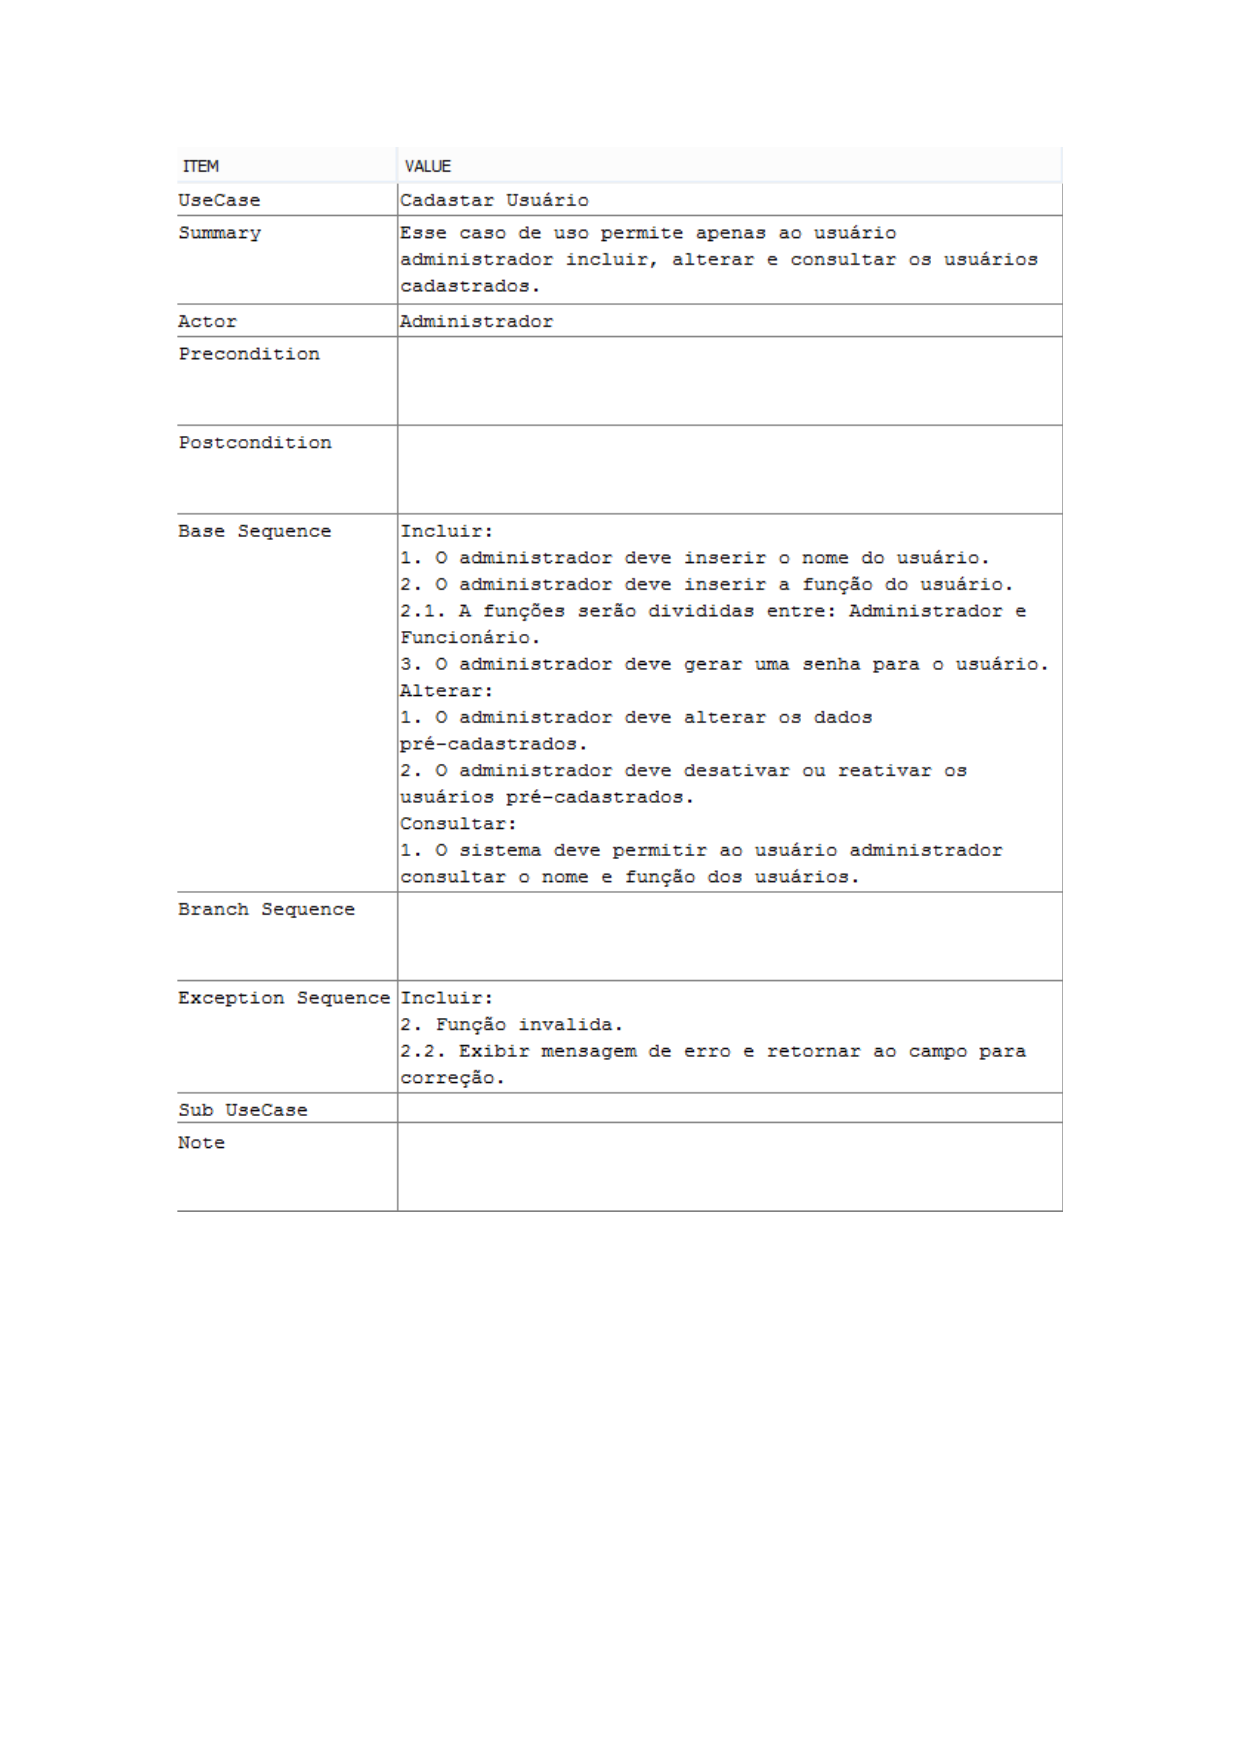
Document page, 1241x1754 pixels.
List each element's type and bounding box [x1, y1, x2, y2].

picture [177, 147, 1063, 1212]
